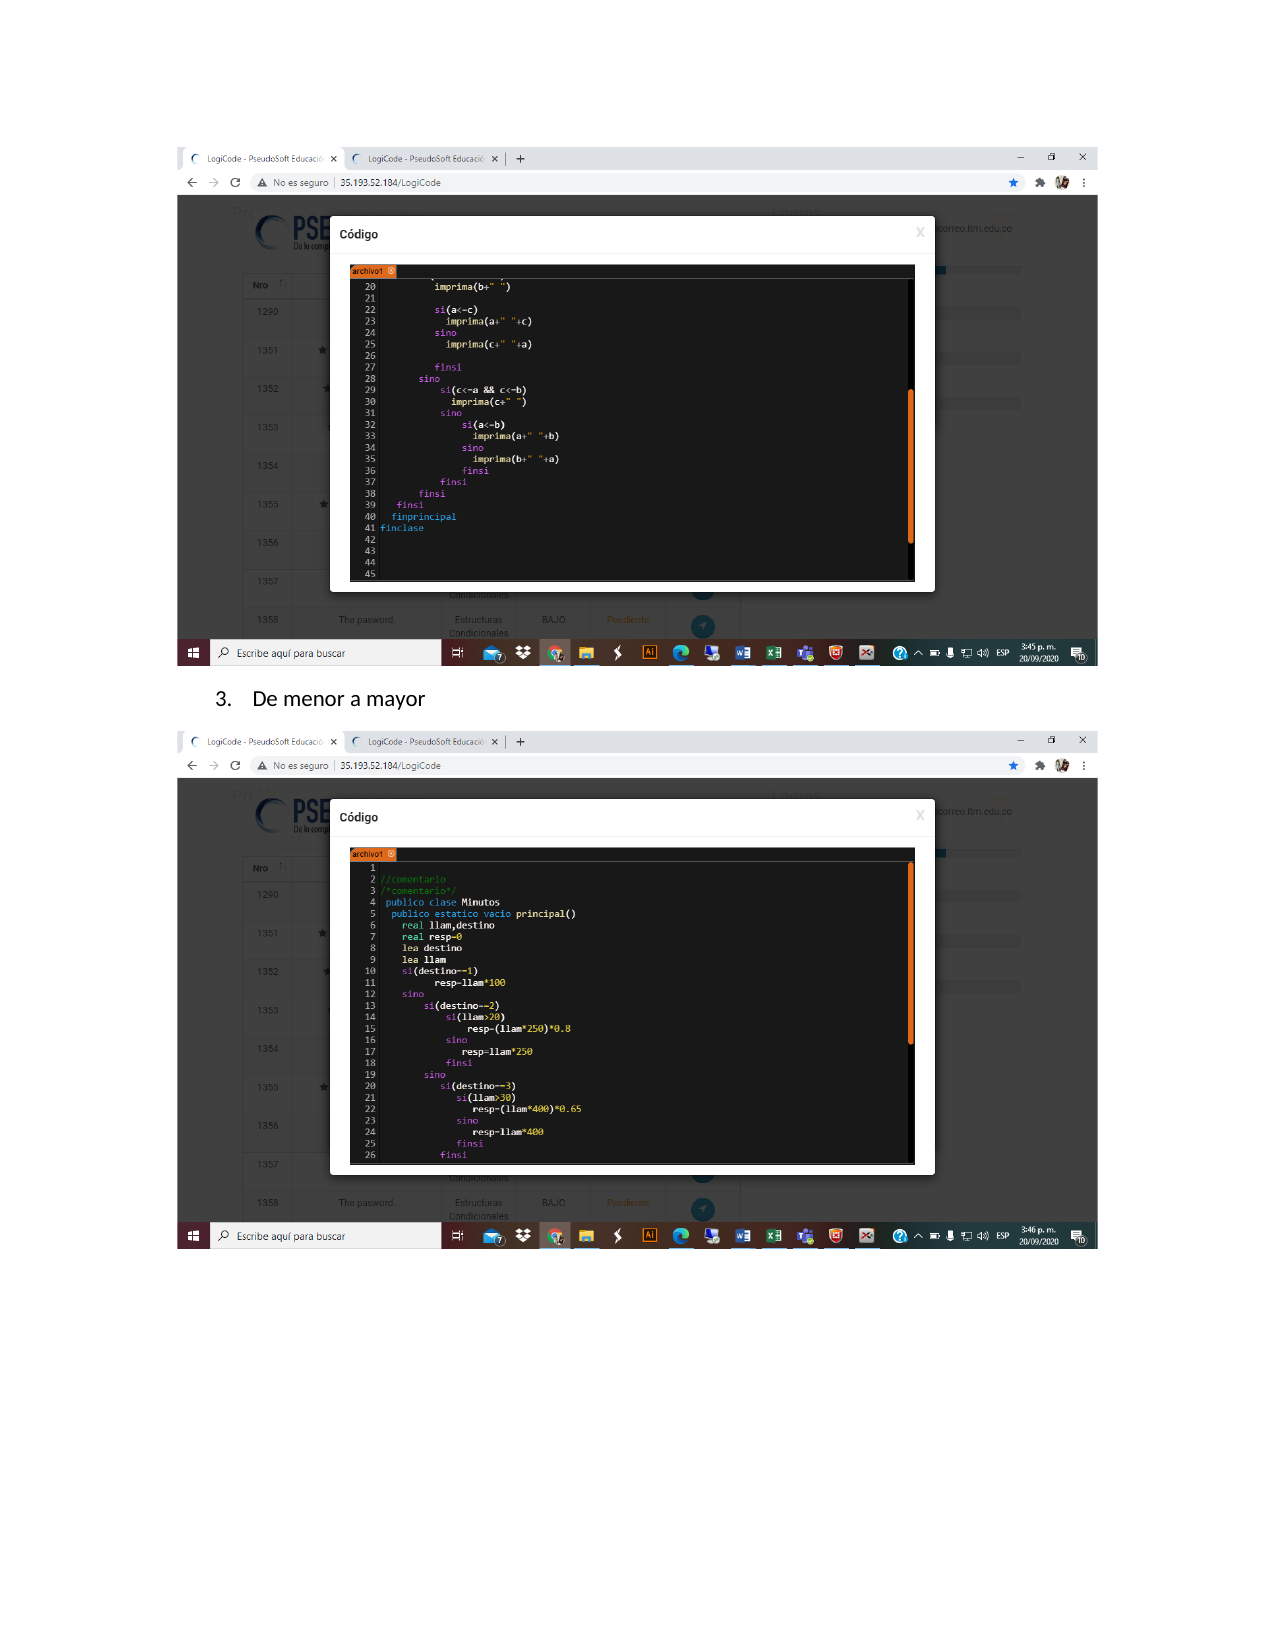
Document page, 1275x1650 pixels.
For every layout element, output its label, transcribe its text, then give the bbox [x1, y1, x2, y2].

picture [177, 147, 1098, 666]
list De menor a mayor [215, 684, 1098, 712]
picture [177, 731, 1098, 1249]
